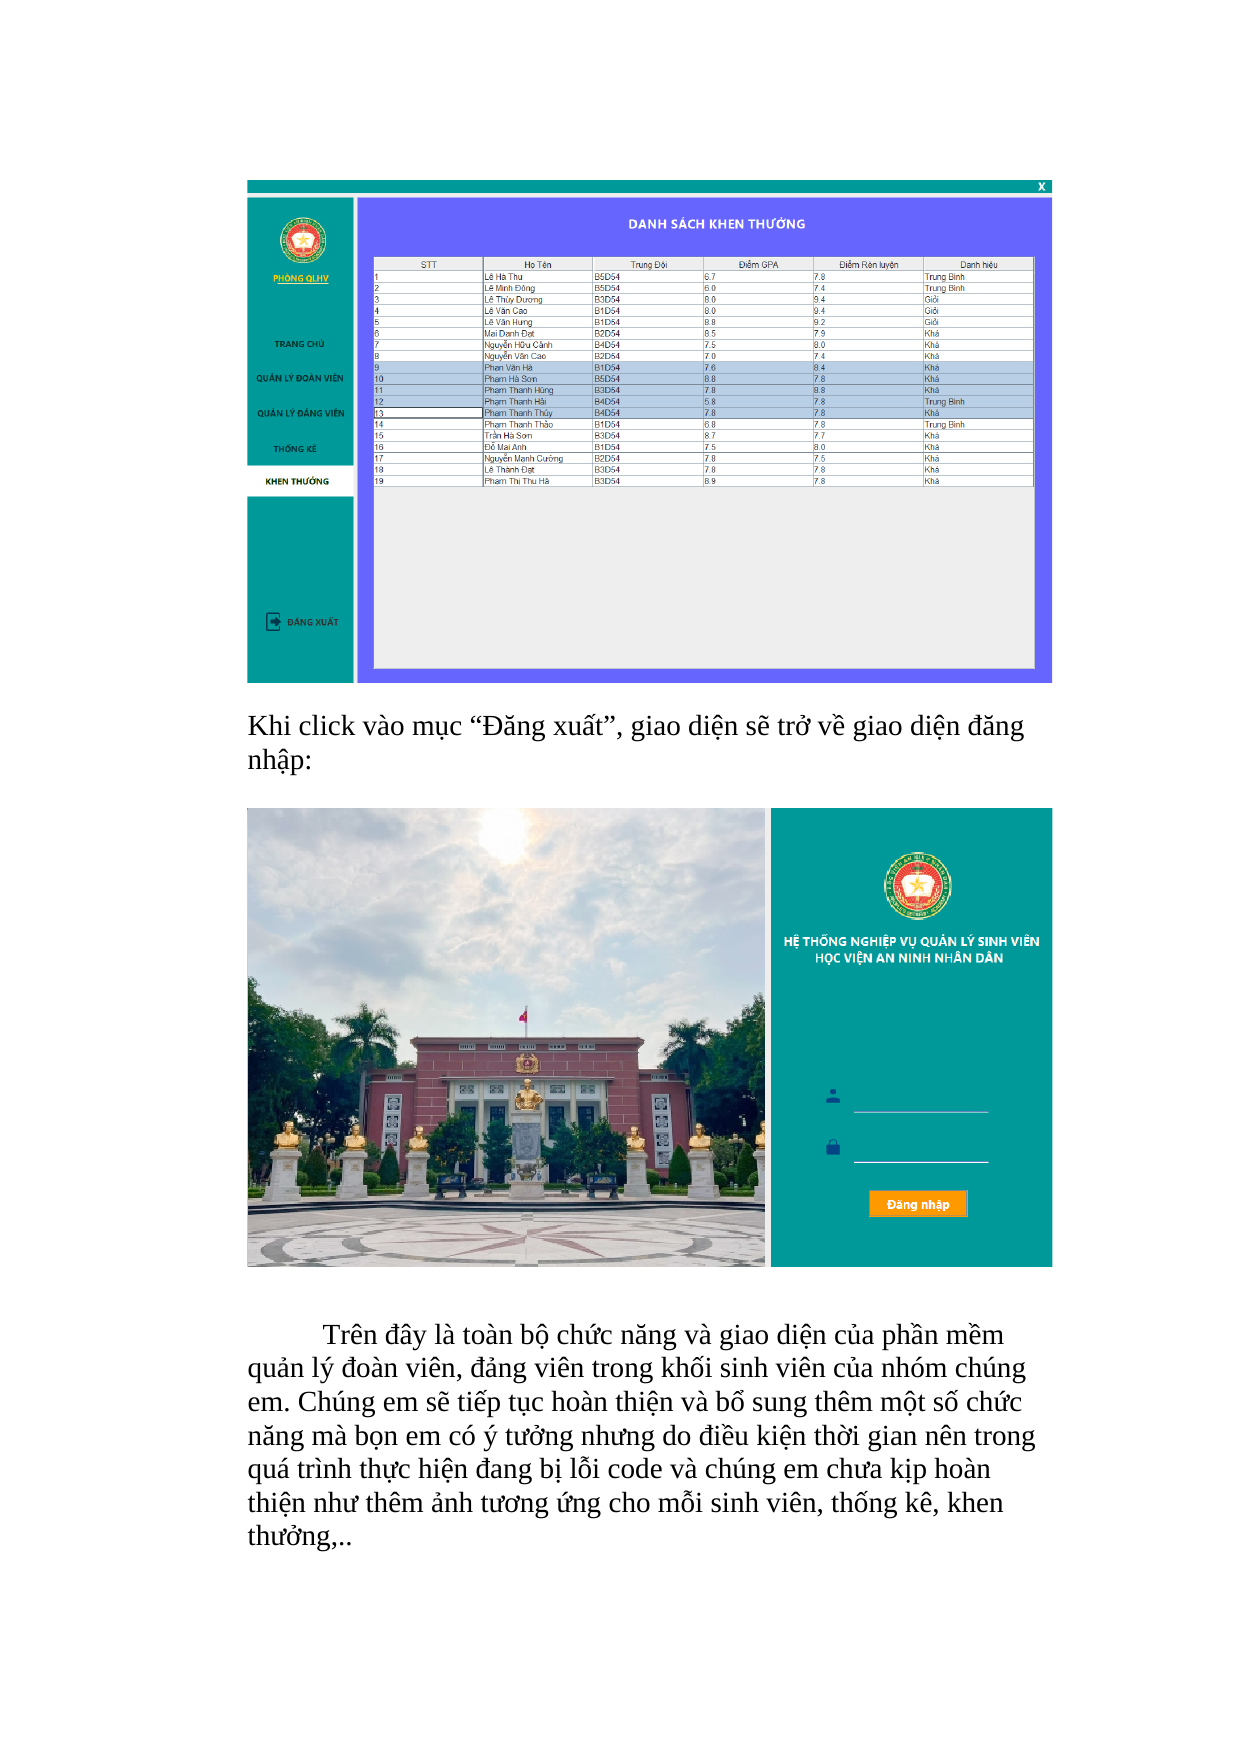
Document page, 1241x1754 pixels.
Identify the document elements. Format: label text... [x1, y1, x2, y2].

text Trên đây là toàn bộ chức năng và giao diện của phần mềm quản lý đoàn viên, đảng viên trong khối sinh viên của nhóm chúng em. Chúng em sẽ tiếp tục hoàn thiện và bổ sung thêm một số chức năng mà bọn em có ý tưởng nhưng do điều kiện thời gian nên trong quá trình thực hiện đang bị lỗi code và chúng em chưa kịp hoàn thiện như thêm ảnh tương ứng cho mỗi sinh viên, thống kê, khen thưởng,.. [247, 1317, 1053, 1552]
picture [247, 180, 1053, 683]
picture [247, 808, 1053, 1267]
text Khi click vào mục “Đăng xuất”, giao diện sẽ trở về giao diện đăng nhập: [247, 708, 1053, 775]
